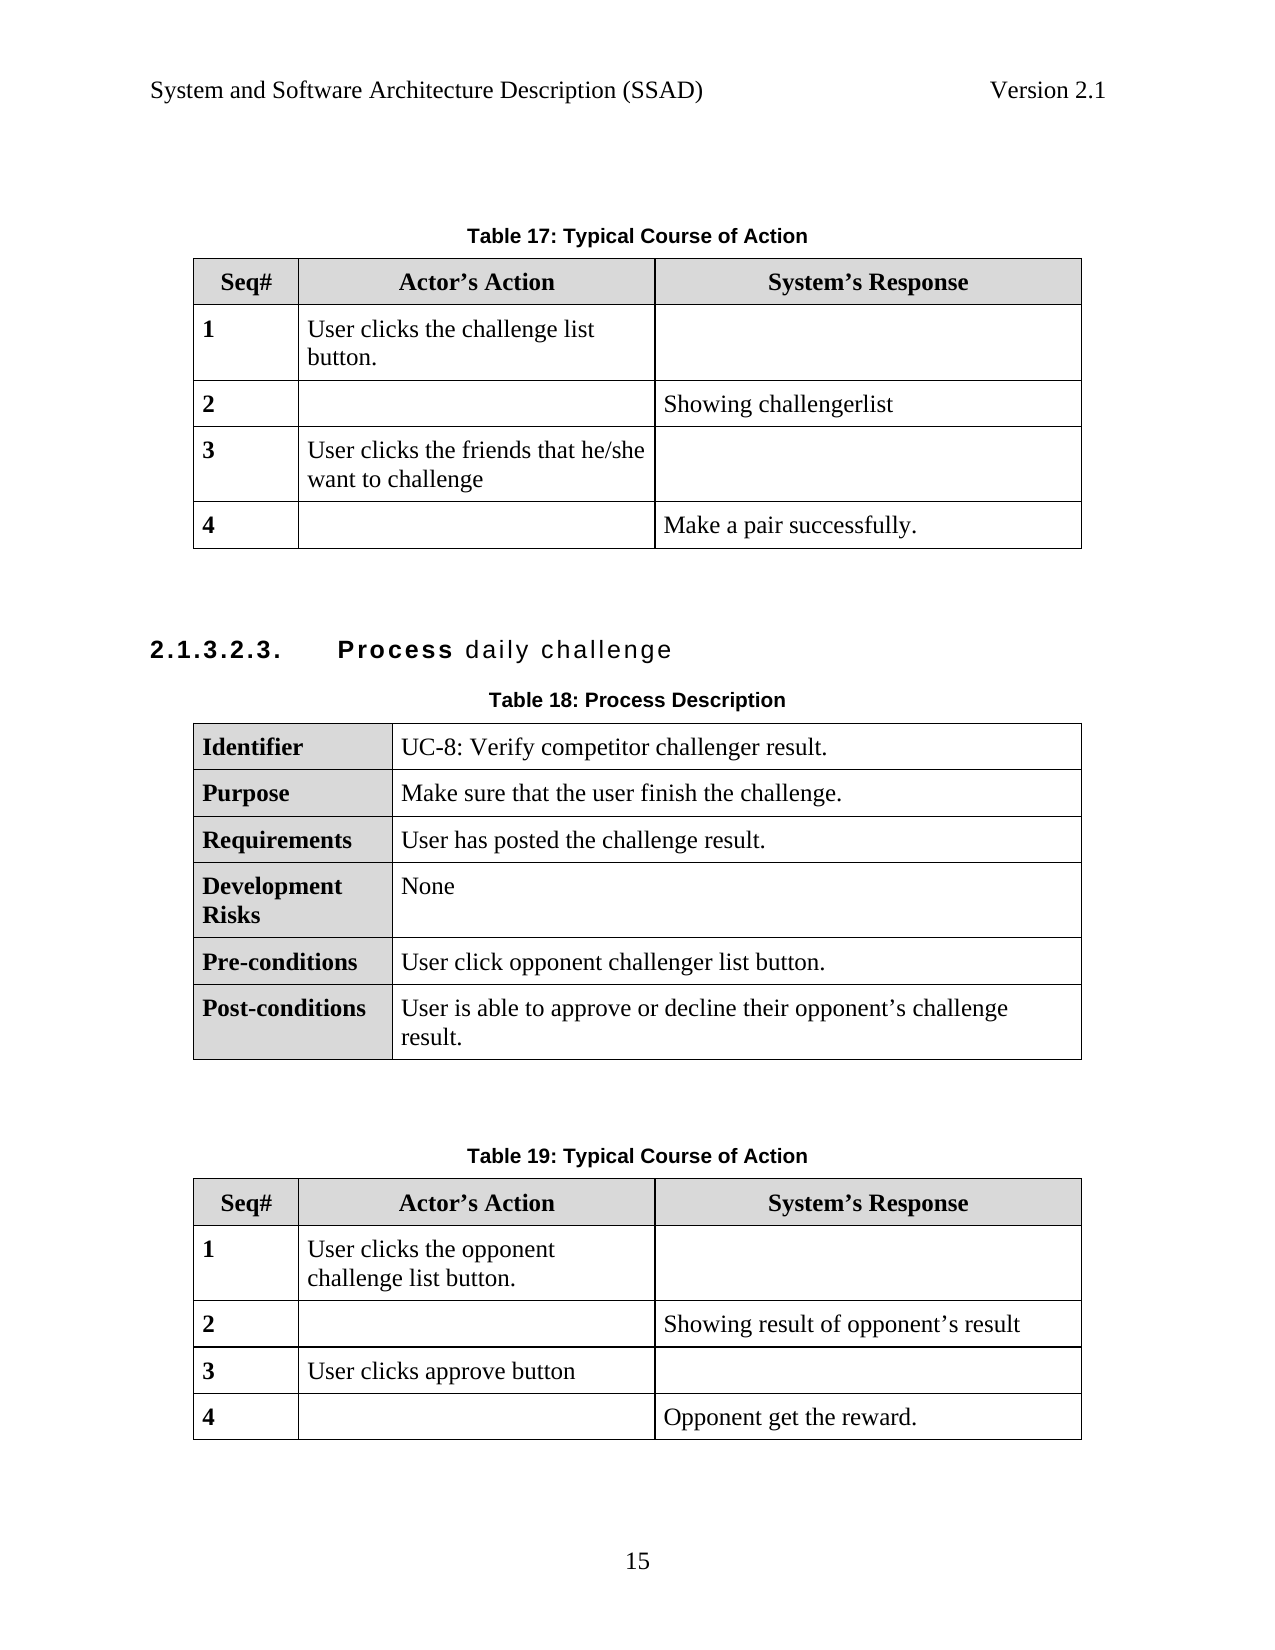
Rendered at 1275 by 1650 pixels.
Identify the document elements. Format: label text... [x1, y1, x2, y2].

table_cell Opponent get the reward. [656, 1394, 1081, 1439]
table_header System’s Response [656, 259, 1081, 304]
table_cell User is able to approve or decline their opponent’s challenge result. [393, 985, 1081, 1059]
table_header UC-8: Verify competitor challenger result. [393, 724, 1081, 769]
table_cell User clicks the challenge list button. [299, 305, 654, 379]
table_cell Pre-conditions [194, 938, 392, 984]
table_cell 4 [194, 1394, 298, 1439]
text Table 17: Typical Course of Action [150, 223, 1125, 247]
table_cell 2 [194, 381, 298, 426]
table_header Actor’s Action [299, 259, 654, 304]
table_cell 3 [194, 427, 298, 501]
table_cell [299, 1226, 654, 1300]
table_cell 4 [194, 502, 298, 548]
table_cell [656, 1226, 1081, 1300]
table_cell [656, 1348, 1081, 1393]
table_cell Post-conditions [194, 985, 392, 1059]
text Table 18: Process Description [150, 688, 1125, 712]
table_cell 3 [194, 1348, 298, 1393]
table_cell Development Risks [194, 863, 392, 937]
table_cell Requirements [194, 817, 392, 862]
table_cell User clicks approve button [299, 1348, 654, 1393]
table_cell Make sure that the user finish the challenge. [393, 770, 1081, 816]
table_cell Make a pair successfully. [656, 502, 1081, 548]
text Table 19: Typical Course of Action [150, 1144, 1125, 1168]
table_cell Showing result of opponent’s result [656, 1301, 1081, 1346]
table_cell [299, 502, 654, 548]
table_cell 1 [194, 1226, 298, 1300]
table_cell None [393, 863, 1081, 937]
table_cell [656, 305, 1081, 379]
table_header Seq# [194, 1179, 298, 1225]
table_cell User click opponent challenger list button. [393, 938, 1081, 984]
table_header Actor’s Action [299, 1179, 654, 1225]
table_cell Purpose [194, 770, 392, 816]
table_cell User has posted the challenge result. [393, 817, 1081, 862]
table_cell [656, 427, 1081, 501]
table_cell 1 [194, 305, 298, 379]
table_header Identifier [194, 724, 392, 769]
table_cell Showing challengerlist [656, 381, 1081, 426]
table_cell [299, 1301, 654, 1346]
table_cell [299, 1394, 654, 1439]
list Process daily challenge [150, 635, 1125, 663]
table_cell 2 [194, 1301, 298, 1346]
table_header System’s Response [656, 1179, 1081, 1225]
table_header Seq# [194, 259, 298, 304]
table_cell [299, 381, 654, 426]
table_cell User clicks the friends that he/she want to challenge [299, 427, 654, 501]
